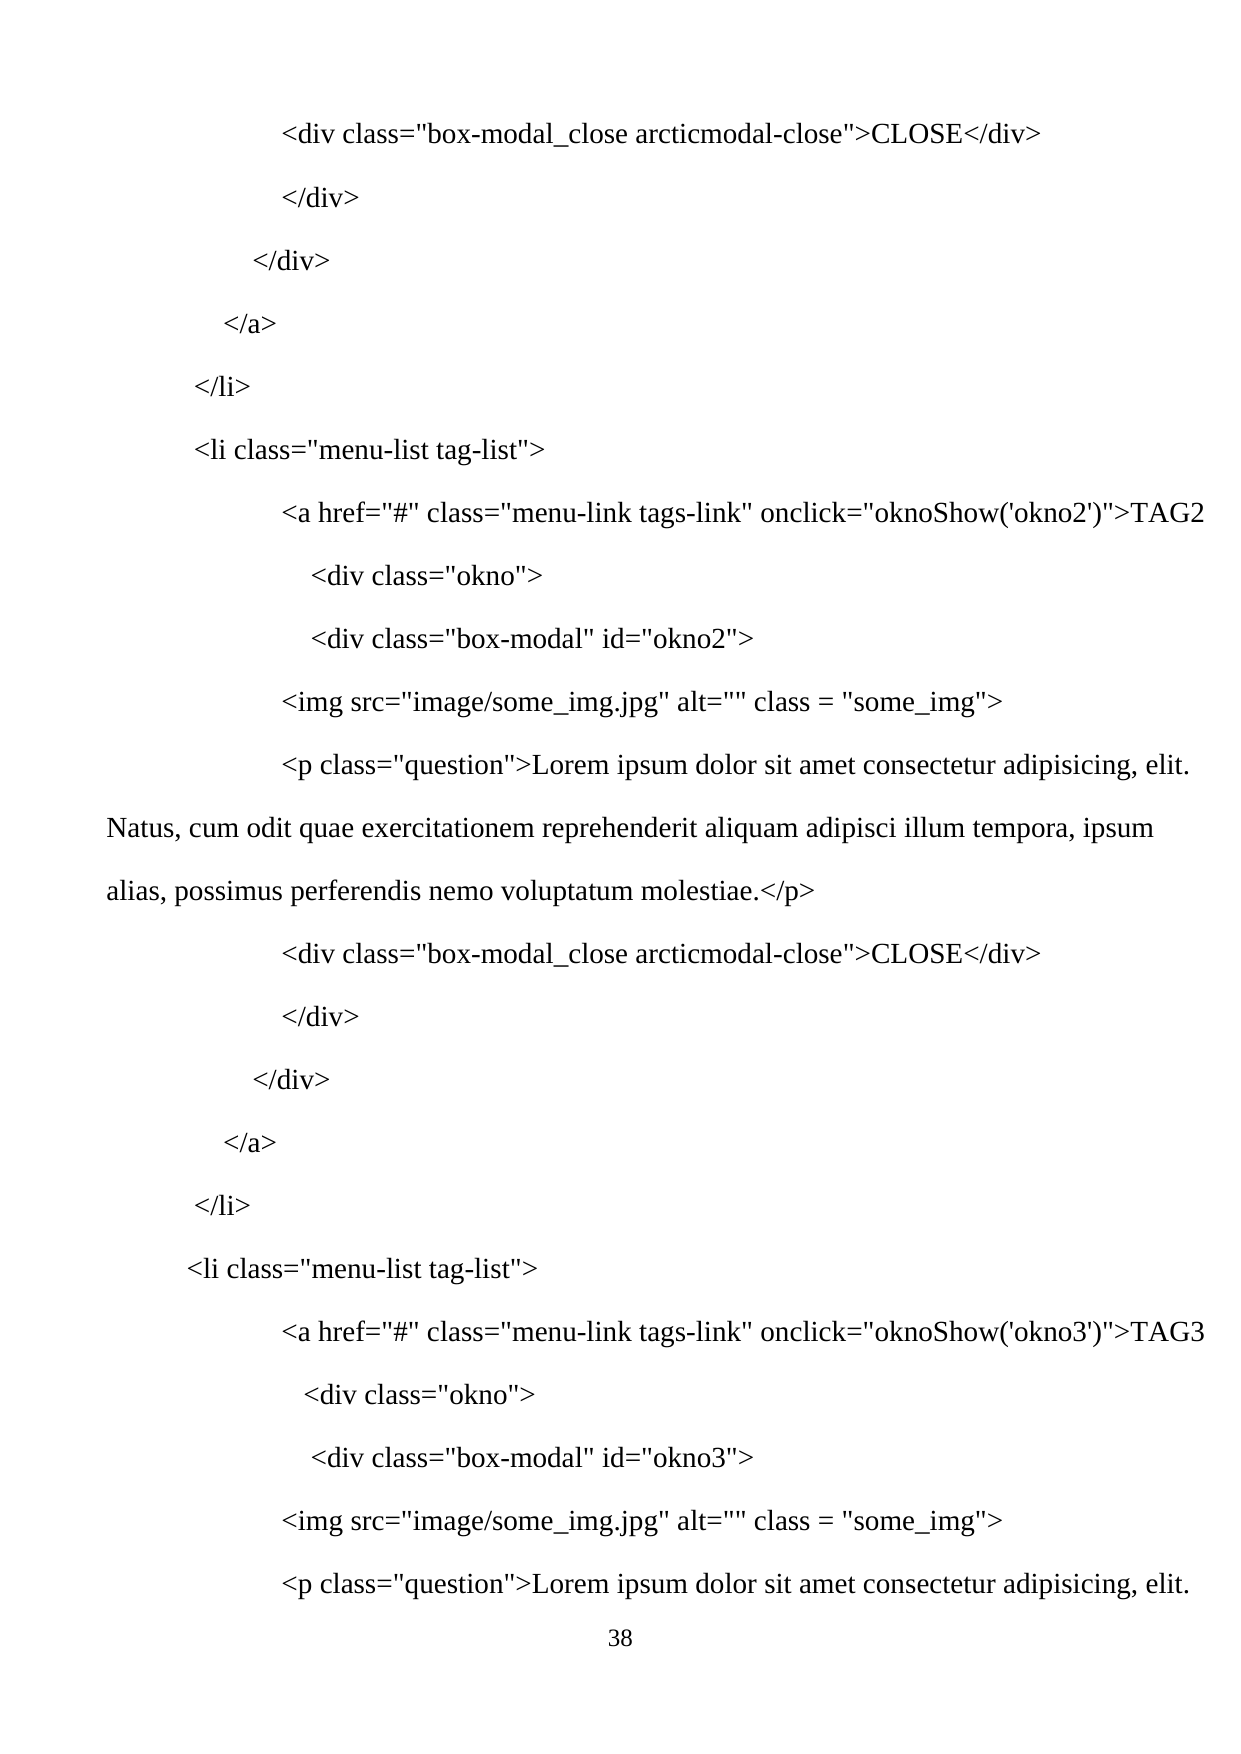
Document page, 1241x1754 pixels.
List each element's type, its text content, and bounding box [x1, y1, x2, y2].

text <div class="box-modal" id="okno3"> [106, 1440, 1211, 1474]
text <div class="box-modal_close arcticmodal-close">CLOSE</div> [106, 936, 1211, 969]
text <img src="image/some_img.jpg" alt="" class = "some_img"> [106, 684, 1211, 717]
text </a> [106, 306, 1211, 339]
text </div> [106, 1062, 1211, 1096]
text </a> [106, 1125, 1211, 1158]
text <li class="menu-list tag-list"> [106, 1251, 1211, 1284]
text <div class="box-modal_close arcticmodal-close">CLOSE</div> [106, 117, 1211, 150]
text </li> [106, 1188, 1211, 1222]
text <div class="okno"> [106, 558, 1211, 591]
text </li> [106, 369, 1211, 402]
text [106, 1566, 1211, 1600]
text </div> [106, 243, 1211, 276]
text <div class="okno"> [106, 1377, 1211, 1411]
text <div class="box-modal" id="okno2"> [106, 621, 1211, 654]
text <li class="menu-list tag-list"> [106, 432, 1211, 465]
text </div> [106, 180, 1211, 213]
text <a href="#" class="menu-link tags-link" onclick="oknoShow('okno2')">TAG2 [106, 495, 1211, 528]
text </div> [106, 999, 1211, 1032]
text <a href="#" class="menu-link tags-link" onclick="oknoShow('okno3')">TAG3 [106, 1314, 1211, 1348]
text <img src="image/some_img.jpg" alt="" class = "some_img"> [106, 1503, 1211, 1537]
